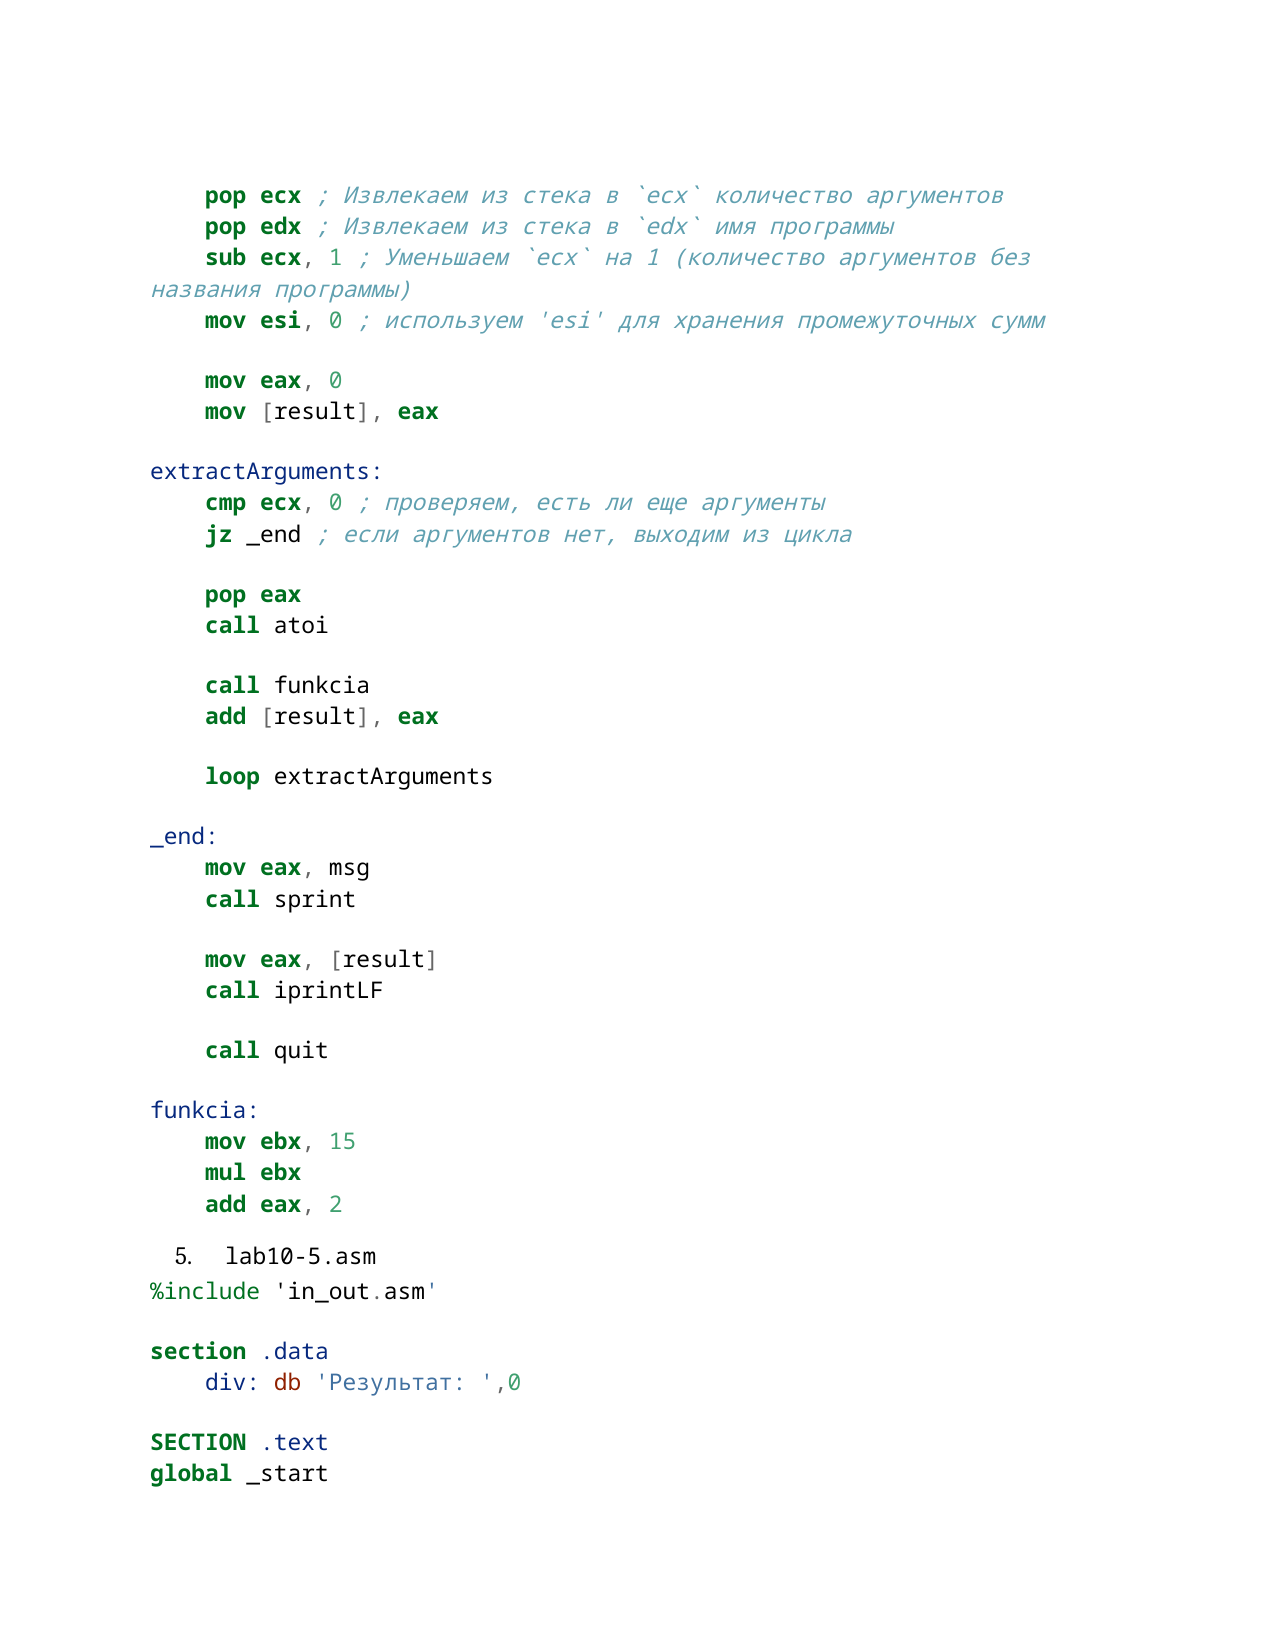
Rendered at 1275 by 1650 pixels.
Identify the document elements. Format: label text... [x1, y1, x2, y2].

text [150, 1274, 1125, 1488]
list lab10-5.asm [175, 1239, 1125, 1271]
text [150, 150, 1125, 1219]
